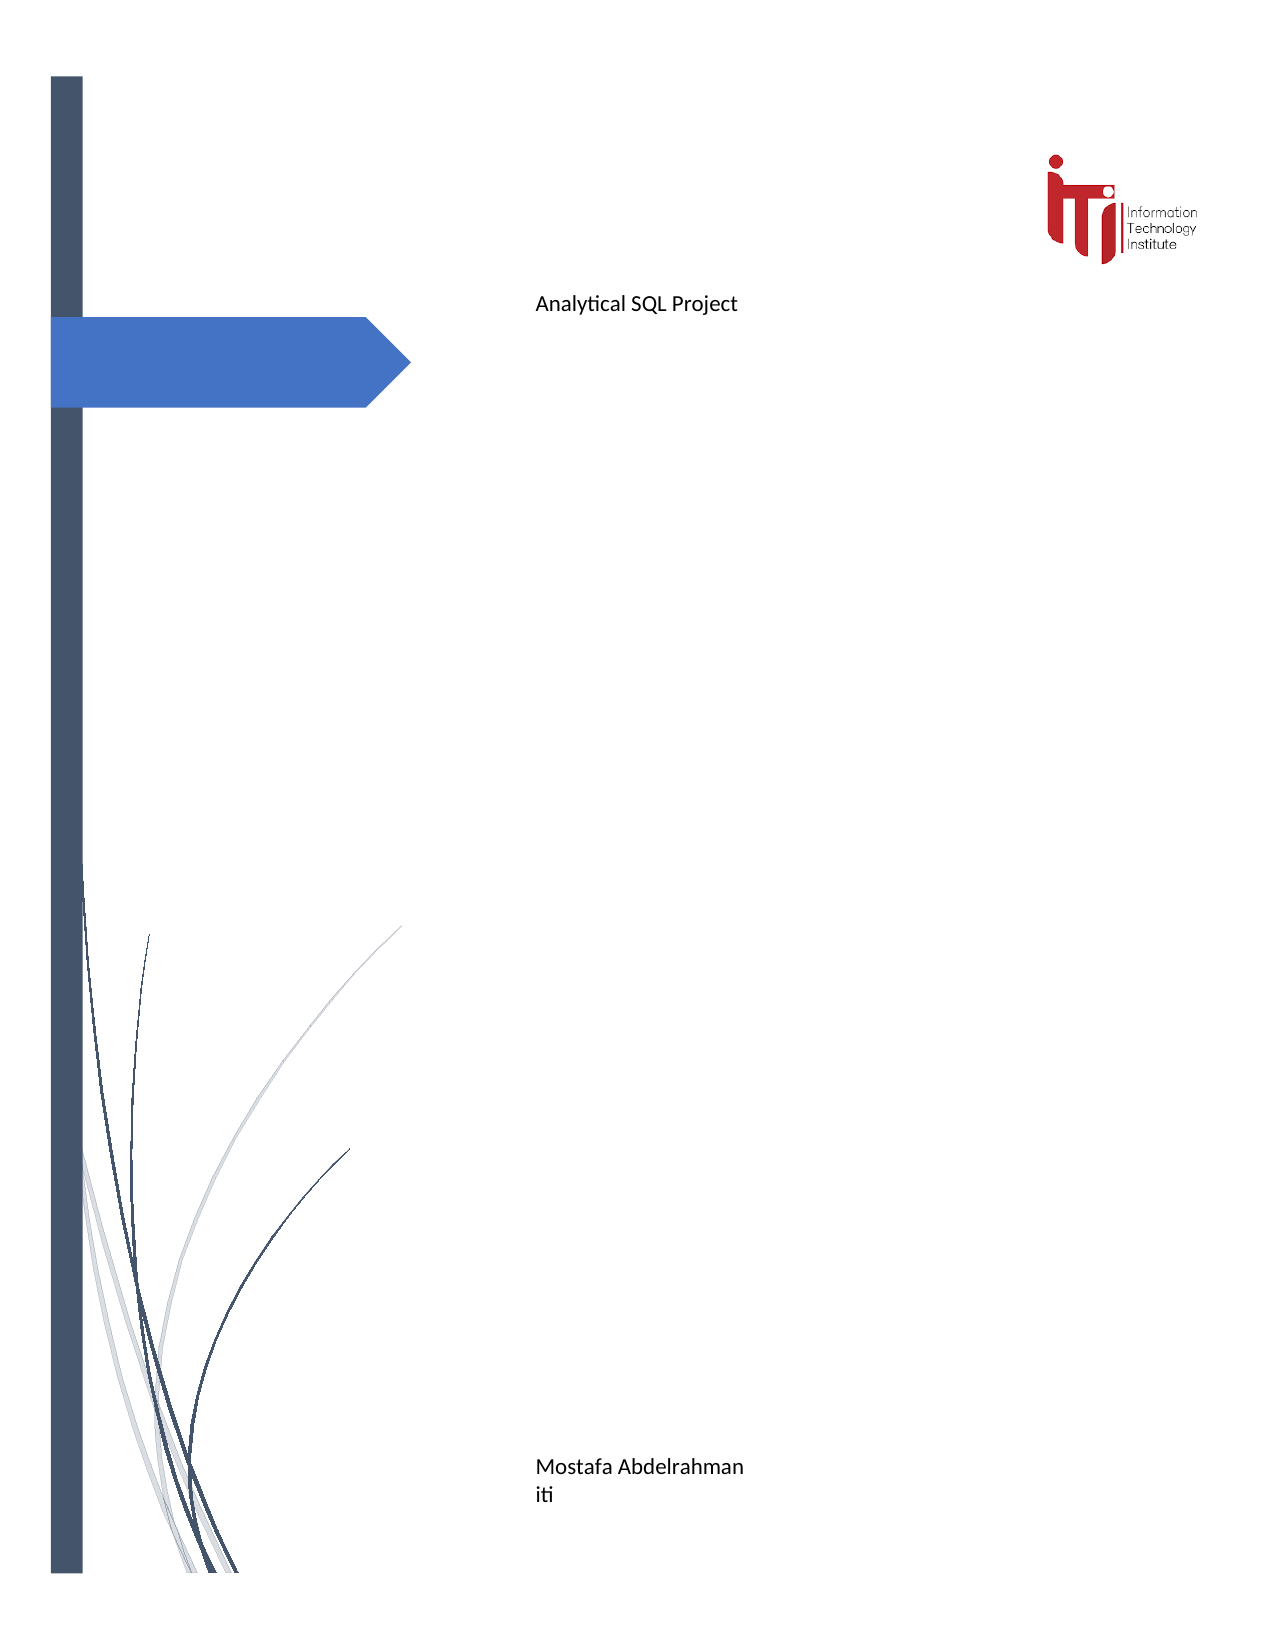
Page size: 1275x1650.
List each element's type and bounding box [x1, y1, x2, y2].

picture [987, 150, 1254, 266]
